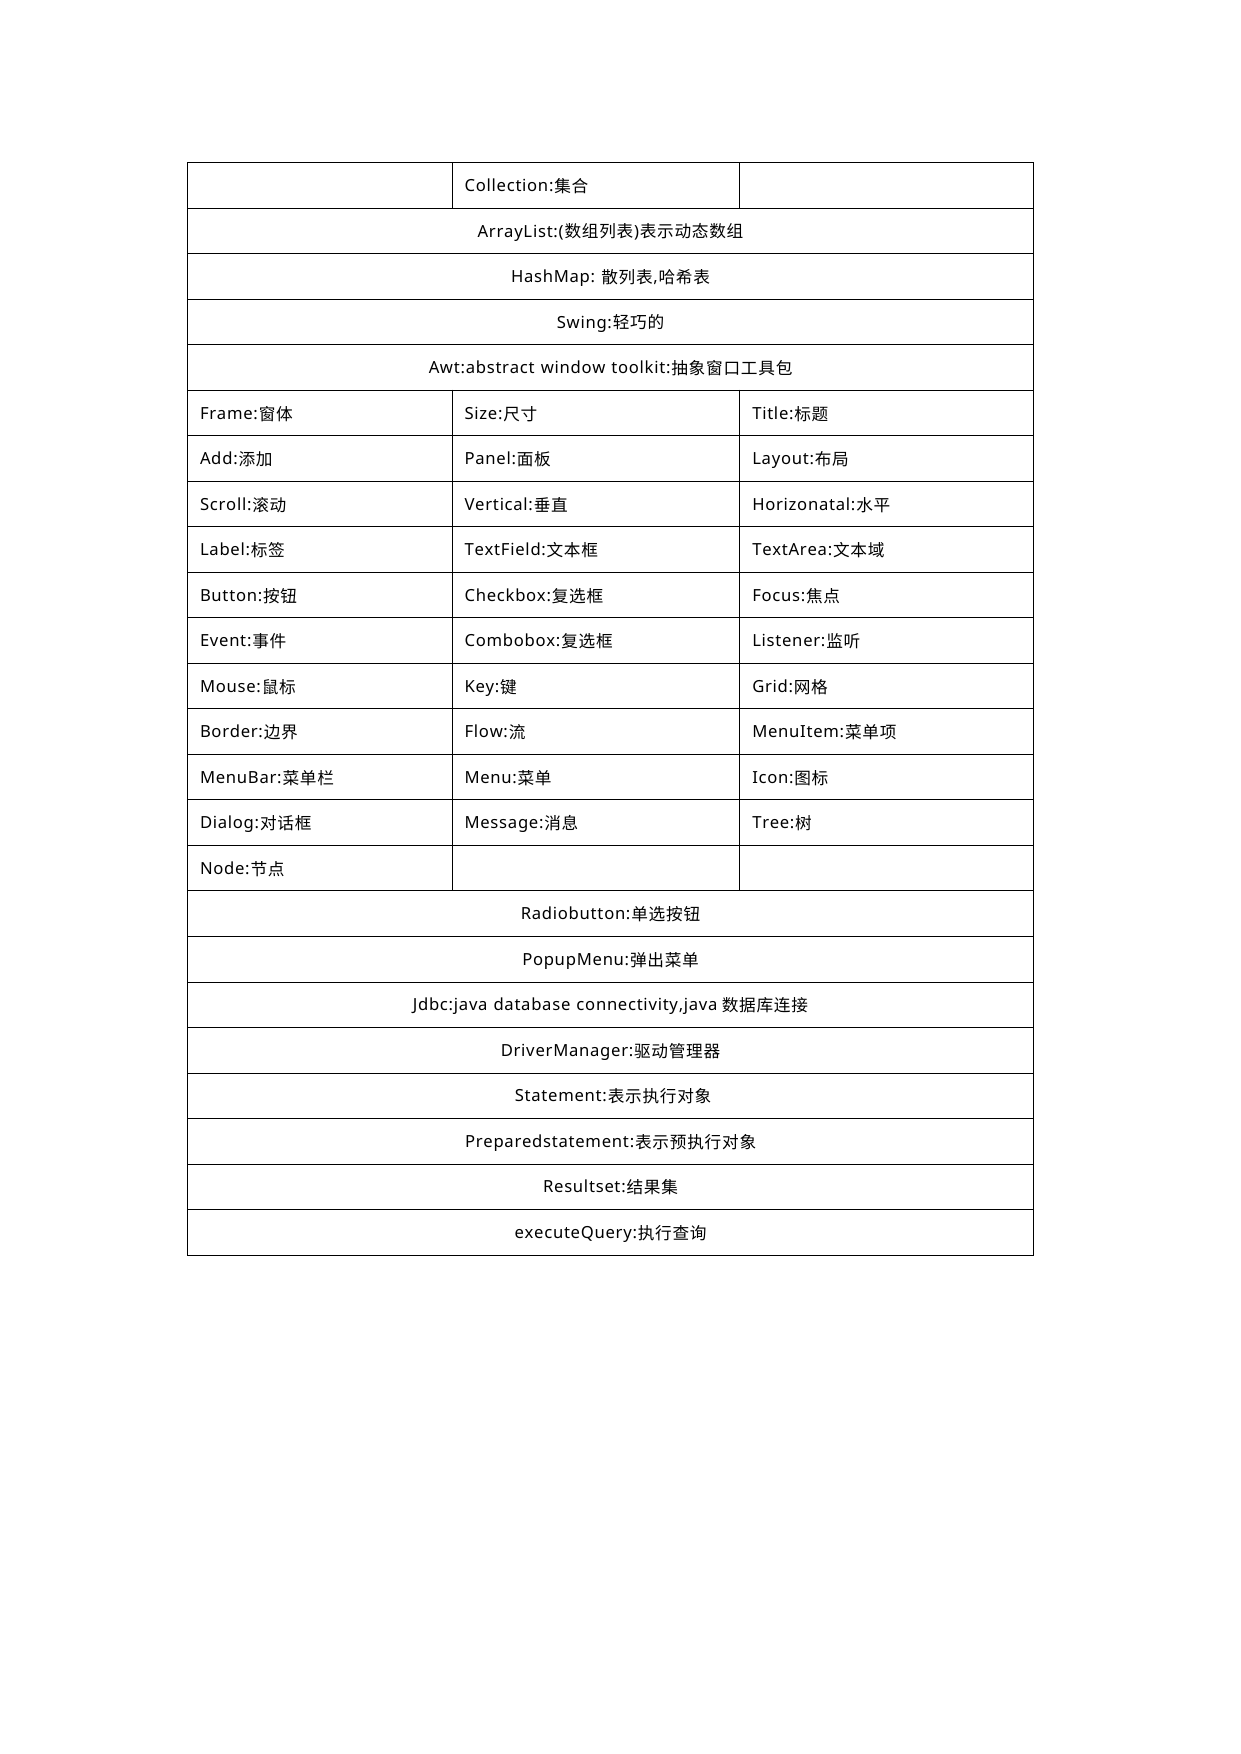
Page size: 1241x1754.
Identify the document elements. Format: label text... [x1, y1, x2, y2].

table_cell Swing:轻巧的 [188, 300, 1033, 344]
table_cell Horizonatal:水平 [740, 482, 1033, 526]
table_cell Icon:图标 [740, 755, 1033, 799]
table_cell Collection:集合 [453, 163, 739, 207]
table_cell Border:边界 [188, 709, 452, 754]
table_cell Resultset:结果集 [188, 1165, 1033, 1209]
table_cell [740, 846, 1033, 890]
table_cell executeQuery:执行查询 [188, 1210, 1033, 1254]
table_cell Grid:网格 [740, 664, 1033, 708]
table_cell Event:事件 [188, 618, 452, 663]
table_cell Awt:abstract window toolkit:抽象窗口工具包 [188, 345, 1033, 389]
table_cell ArrayList:(数组列表)表示动态数组 [188, 209, 1033, 253]
table_cell [453, 846, 739, 890]
table_cell Node:节点 [188, 846, 452, 890]
table_cell PopupMenu:弹出菜单 [188, 937, 1033, 981]
table_cell Vertical:垂直 [453, 482, 739, 526]
table_cell Key:键 [453, 664, 739, 708]
table_cell Button:按钮 [188, 573, 452, 617]
table_cell TextArea:文本域 [740, 527, 1033, 572]
table_cell MenuBar:菜单栏 [188, 755, 452, 799]
table_cell Add:添加 [188, 436, 452, 481]
table_cell Menu:菜单 [453, 755, 739, 799]
table_cell [740, 163, 1033, 207]
table_cell Focus:焦点 [740, 573, 1033, 617]
table_cell Flow:流 [453, 709, 739, 754]
table_cell TextField:文本框 [453, 527, 739, 572]
table_cell Title:标题 [740, 391, 1033, 435]
table_cell Message:消息 [453, 800, 739, 845]
table_cell Combobox:复选框 [453, 618, 739, 663]
table_cell Listener:监听 [740, 618, 1033, 663]
table_cell Label:标签 [188, 527, 452, 572]
table_cell Radiobutton:单选按钮 [188, 891, 1033, 936]
table_cell HashMap: 散列表,哈希表 [188, 254, 1033, 298]
table_cell Preparedstatement:表示预执行对象 [188, 1119, 1033, 1163]
table_cell Statement:表示执行对象 [188, 1074, 1033, 1118]
table_cell Scroll:滚动 [188, 482, 452, 526]
table_cell Panel:面板 [453, 436, 739, 481]
table_cell DriverManager:驱动管理器 [188, 1028, 1033, 1072]
table_cell Mouse:鼠标 [188, 664, 452, 708]
table_cell Checkbox:复选框 [453, 573, 739, 617]
table_cell Jdbc:java database connectivity,java数据库连接 [188, 983, 1033, 1027]
table_cell Dialog:对话框 [188, 800, 452, 845]
table_cell Tree:树 [740, 800, 1033, 845]
table_cell Size:尺寸 [453, 391, 739, 435]
table_cell MenuItem:菜单项 [740, 709, 1033, 754]
table_cell Layout:布局 [740, 436, 1033, 481]
table_cell Frame:窗体 [188, 391, 452, 435]
table_cell [188, 163, 452, 207]
